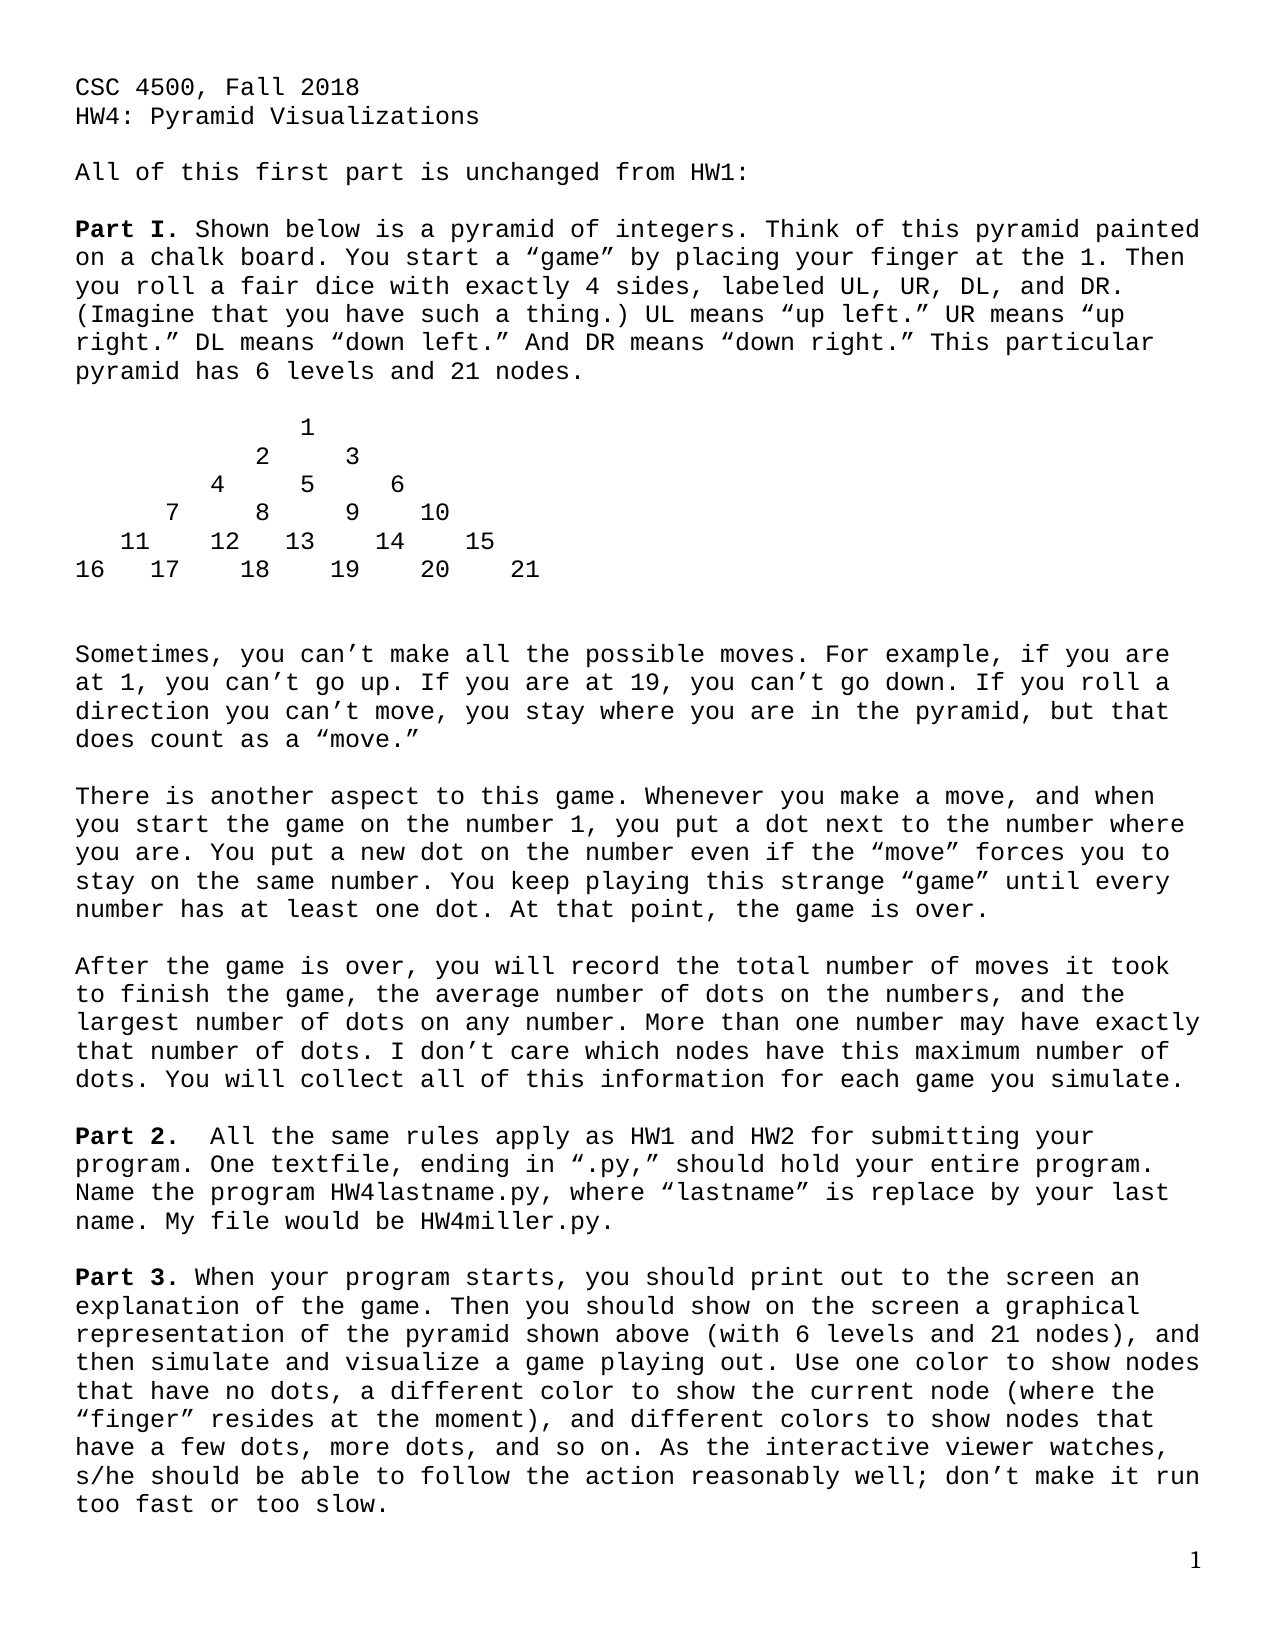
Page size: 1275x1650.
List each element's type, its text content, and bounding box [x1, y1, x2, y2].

text After the game is over, you will record the total number of moves it took to finish the game, the average number of dots on the numbers, and the largest number of dots on any number. More than one number may have exactly that number of dots. I don’t care which nodes have this maximum number of dots. You will collect all of this information for each game you simulate. [75, 953, 1200, 1095]
text Part I. Shown below is a pyramid of integers. Think of this pyramid painted on a chalk board. You start a “game” by placing your finger at the 1. Then you roll a fair dice with exactly 4 sides, labeled UL, UR, DL, and DR. (Imagine that you have such a thing.) UL means “up left.” UR means “up right.” DL means “down left.” And DR means “down right.” This particular pyramid has 6 levels and 21 nodes. [75, 217, 1200, 387]
text 16 17 18 19 20 21 [75, 557, 1200, 585]
text 11 12 13 14 15 [75, 528, 1200, 557]
text Sometimes, you can’t make all the possible moves. For example, if you are at 1, you can’t go up. If you are at 19, you can’t go down. If you roll a direction you can’t move, you stay where you are in the pyramid, but that does count as a “move.” [75, 642, 1200, 755]
text HW4: Pyramid Visualizations [75, 103, 1200, 132]
text CSC 4500, Fall 2018 [75, 75, 1200, 103]
text Part 2. All the same rules apply as HW1 and HW2 for submitting your program. One textfile, ending in “.py,” should hold your entire program. Name the program HW4lastname.py, where “lastname” is replace by your last name. My file would be HW4miller.py. [75, 1123, 1200, 1237]
text All of this first part is unchanged from HW1: [75, 160, 1200, 188]
text 4 5 6 [75, 472, 1200, 500]
text There is another aspect to this game. Whenever you make a move, and when you start the game on the number 1, you put a dot next to the number where you are. You put a new dot on the number even if the “move” forces you to stay on the same number. You keep playing this strange “game” until every number has at least one dot. At that point, the game is over. [75, 783, 1200, 925]
text 1 [75, 415, 1200, 443]
text 7 8 9 10 [75, 500, 1200, 528]
text Part 3. When your program starts, you should print out to the screen an explanation of the game. Then you should show on the screen a graphical representation of the pyramid shown above (with 6 levels and 21 nodes), and then simulate and visualize a game playing out. Use one color to show nodes that have no dots, a different color to show the current node (where the “finger” resides at the moment), and different colors to show nodes that have a few dots, more dots, and so on. As the interactive viewer watches, s/he should be able to follow the action reasonably well; don’t make it run too fast or too slow. [75, 1265, 1200, 1520]
text 2 3 [75, 443, 1200, 472]
